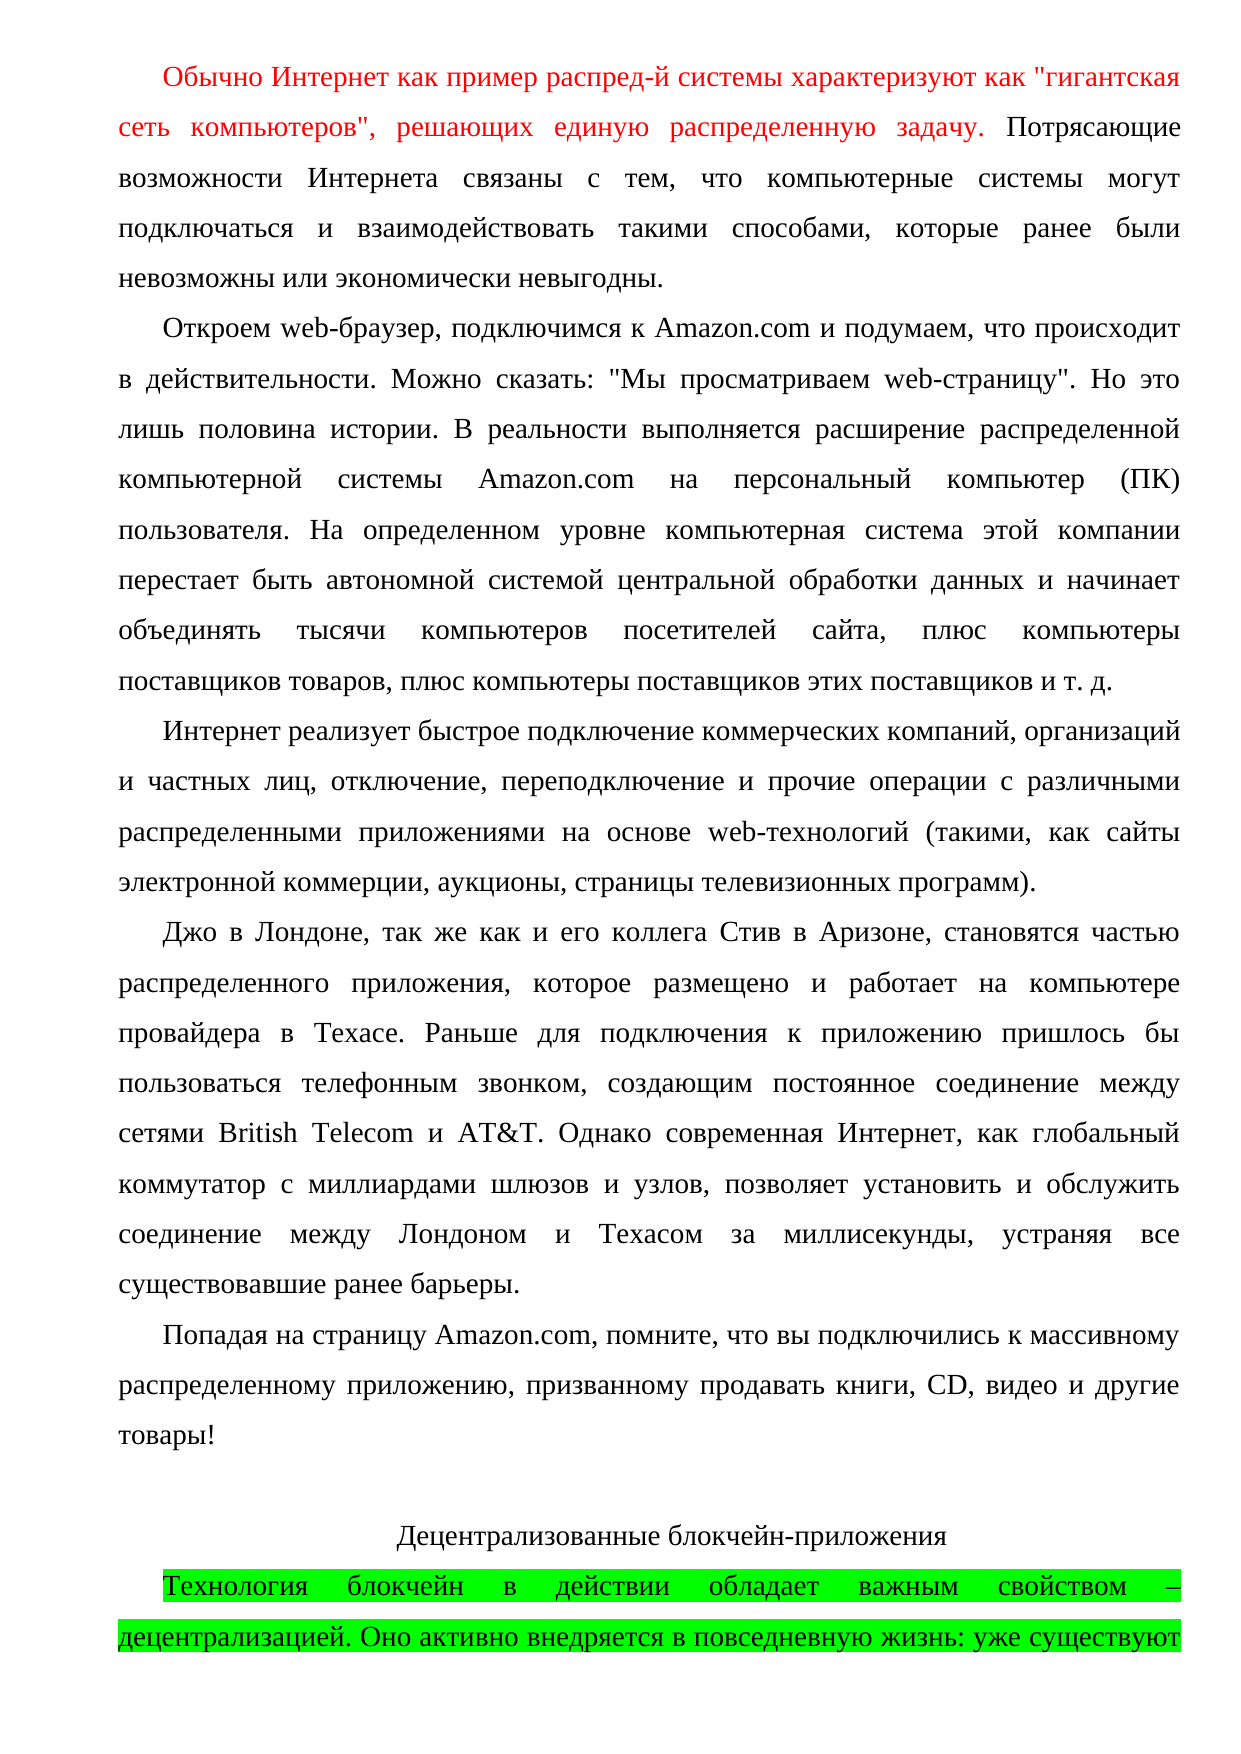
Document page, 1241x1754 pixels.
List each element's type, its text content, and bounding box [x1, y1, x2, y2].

text Попадая на страницу Amazon.com, помните, что вы подключились к массивному распределенному приложению, призванному продавать книги, CD, видео и другие товары! [118, 1317, 1181, 1451]
text Децентрализованные блокчейн-приложения [118, 1518, 1181, 1552]
text Джо в Лондоне, так же как и его коллега Стив в Аризоне, становятся частью распределенного приложения, которое размещено и работает на компьютере провайдера в Техасе. Раньше для подключения к приложению пришлось бы пользоваться телефонным звонком, создающим постоянное соединение между сетями British Telecom и AT&T. Однако современная Интернет, как глобальный коммутатор с миллиардами шлюзов и узлов, позволяет установить и обслужить соединение между Лондоном и Техасом за миллисекунды, устраняя все существовавшие ранее барьеры. [118, 914, 1181, 1300]
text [118, 1568, 1181, 1619]
text Обычно Интернет как пример распред-й системы характеризуют как "гигантская сеть компьютеров", решающих единую распределенную задачу. Потрясающие возможности Интернета связаны с тем, что компьютерные системы могут подключаться и взаимодействовать такими способами, которые ранее были невозможны или экономически невыгодны. [118, 59, 1181, 294]
text Интернет реализует быстрое подключение коммерческих компаний, организаций и частных лиц, отключение, переподключение и прочие операции с различными распределенными приложениями на основе web-технологий (такими, как сайты электронной коммерции, аукционы, страницы телевизионных программ). [118, 713, 1181, 898]
text Откроем web-браузер, подключимся к Amazon.com и подумаем, что происходит в действительности. Можно сказать: "Мы просматриваем web-страницу". Но это лишь половина истории. В реальности выполняется расширение распределенной компьютерной системы Amazon.com на персональный компьютер (ПК) пользователя. На определенном уровне компьютерная система этой компании перестает быть автономной системой центральной обработки данных и начинает объединять тысячи компьютеров посетителей сайта, плюс компьютеры поставщиков товаров, плюс компьютеры поставщиков этих поставщиков и т. д. [118, 311, 1181, 696]
